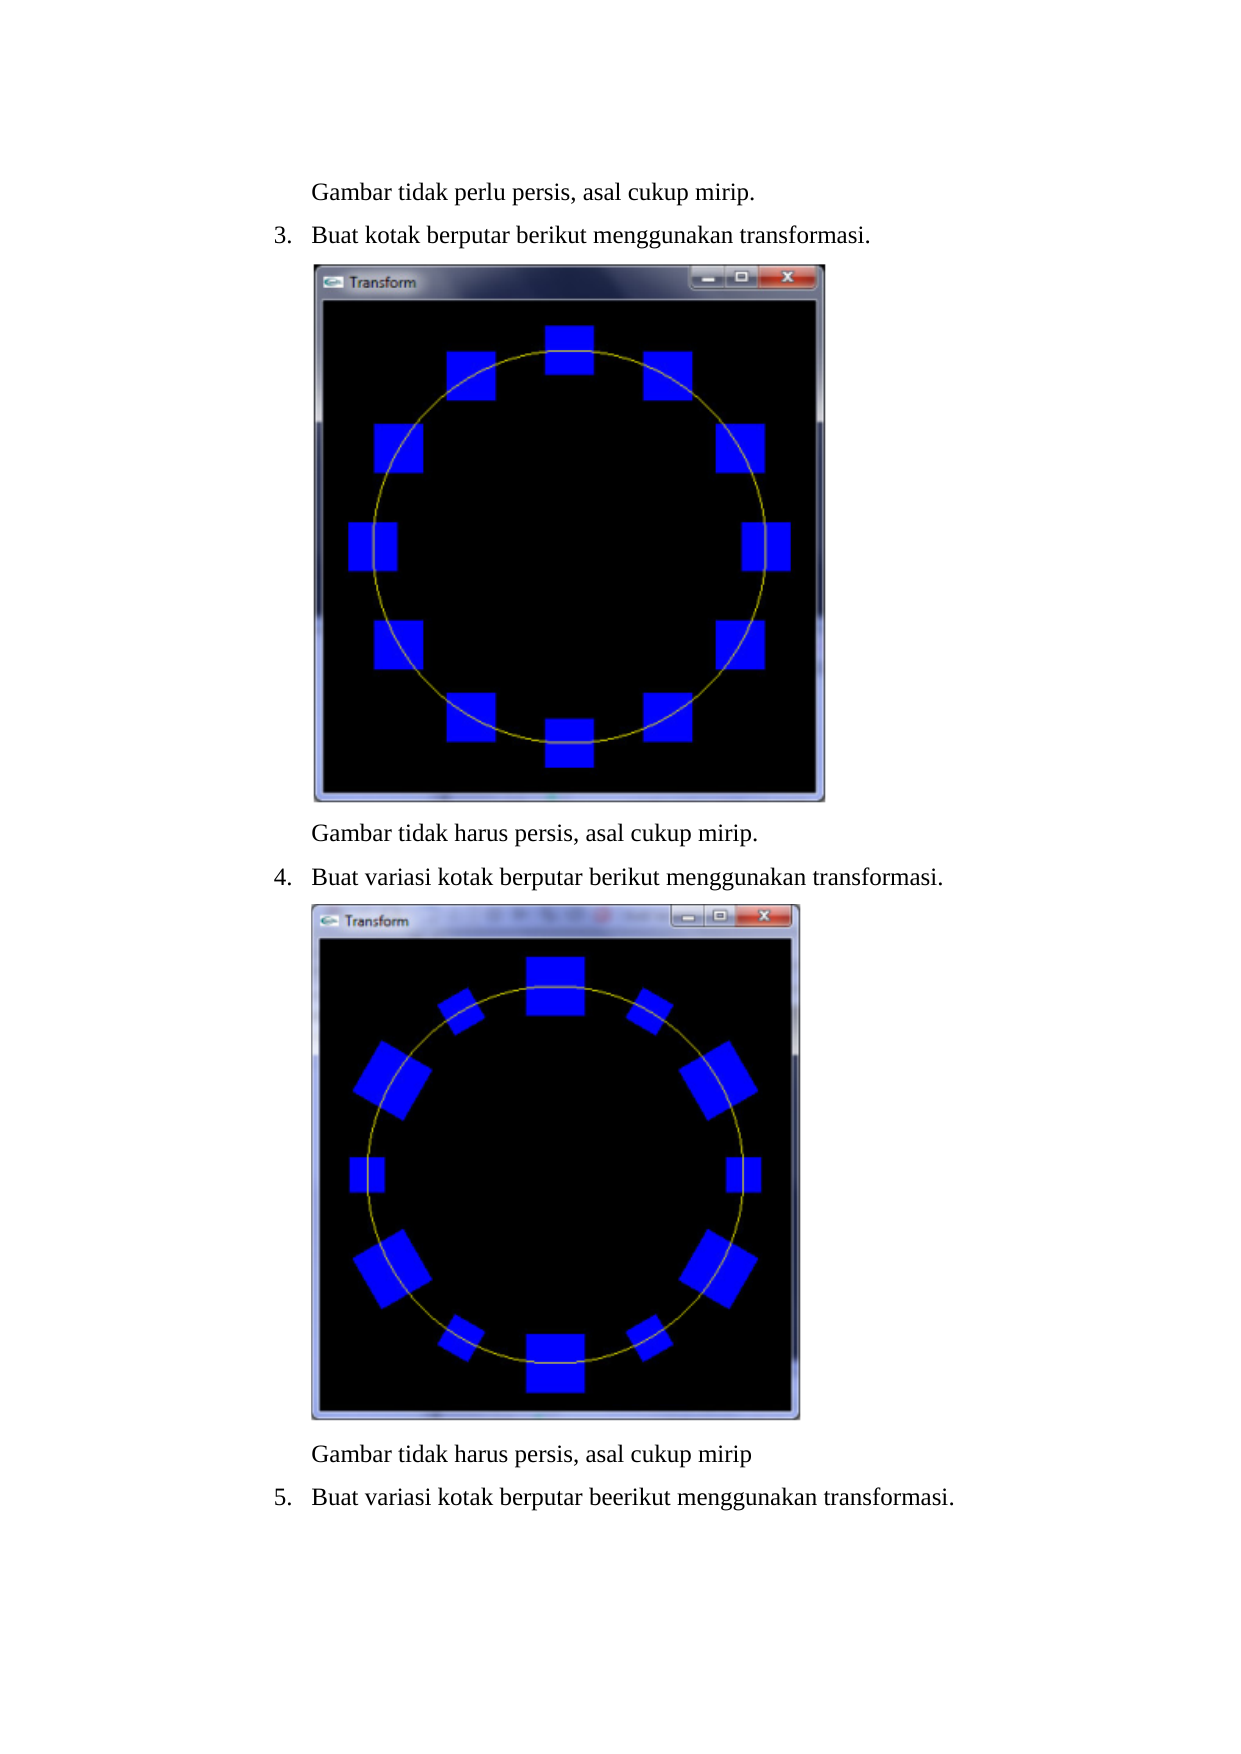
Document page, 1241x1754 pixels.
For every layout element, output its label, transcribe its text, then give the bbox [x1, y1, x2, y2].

list Gambar tidak harus persis, asal cukup mirip. [311, 818, 1063, 847]
list Buat variasi kotak berputar beerikut menggunakan transformasi. [274, 1482, 1063, 1511]
list Gambar tidak perlu persis, asal cukup mirip. [311, 177, 1063, 206]
list Buat variasi kotak berputar berikut menggunakan transformasi. [274, 862, 1063, 890]
list Buat kotak berputar berikut menggunakan transformasi. [274, 220, 1063, 249]
picture [311, 904, 802, 1425]
list Gambar tidak harus persis, asal cukup mirip [311, 1439, 1063, 1468]
picture [311, 263, 827, 804]
